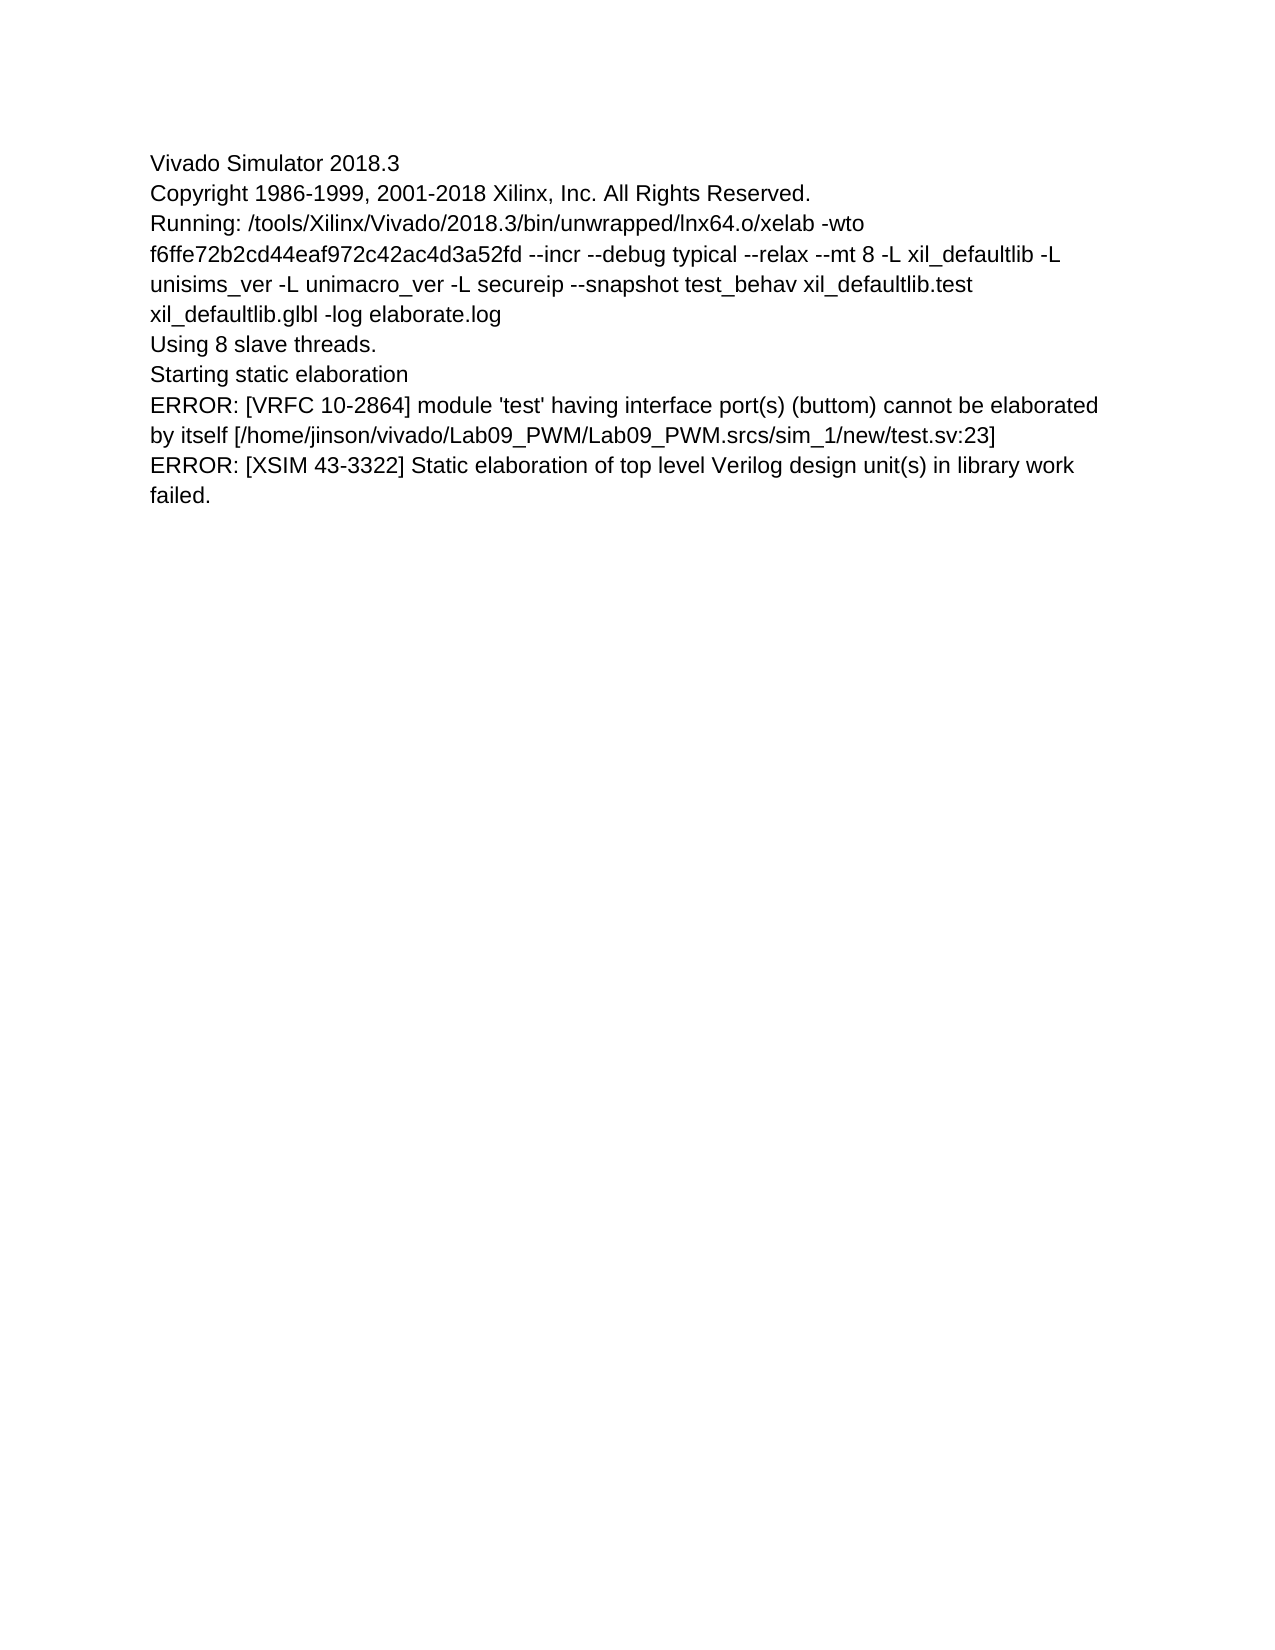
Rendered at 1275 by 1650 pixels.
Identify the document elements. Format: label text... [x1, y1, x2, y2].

text ERROR: [XSIM 43-3322] Static elaboration of top level Verilog design unit(s) in library work failed. [150, 452, 1125, 509]
text Copyright 1986-1999, 2001-2018 Xilinx, Inc. All Rights Reserved. [150, 180, 1125, 207]
text ERROR: [VRFC 10-2864] module 'test' having interface port(s) (buttom) cannot be elaborated by itself [/home/jinson/vivado/Lab09_PWM/Lab09_PWM.srcs/sim_1/new/test.sv:23] [150, 392, 1125, 448]
text Starting static elaboration [150, 361, 1125, 388]
text Vivado Simulator 2018.3 [150, 150, 1125, 176]
text Using 8 slave threads. [150, 331, 1125, 358]
text Running: /tools/Xilinx/Vivado/2018.3/bin/unwrapped/lnx64.o/xelab -wto f6ffe72b2cd44eaf972c42ac4d3a52fd --incr --debug typical --relax --mt 8 -L xil_defaultlib -L unisims_ver -L unimacro_ver -L secureip --snapshot test_behav xil_defaultlib.test xil_defaultlib.glbl -log elaborate.log [150, 210, 1125, 327]
